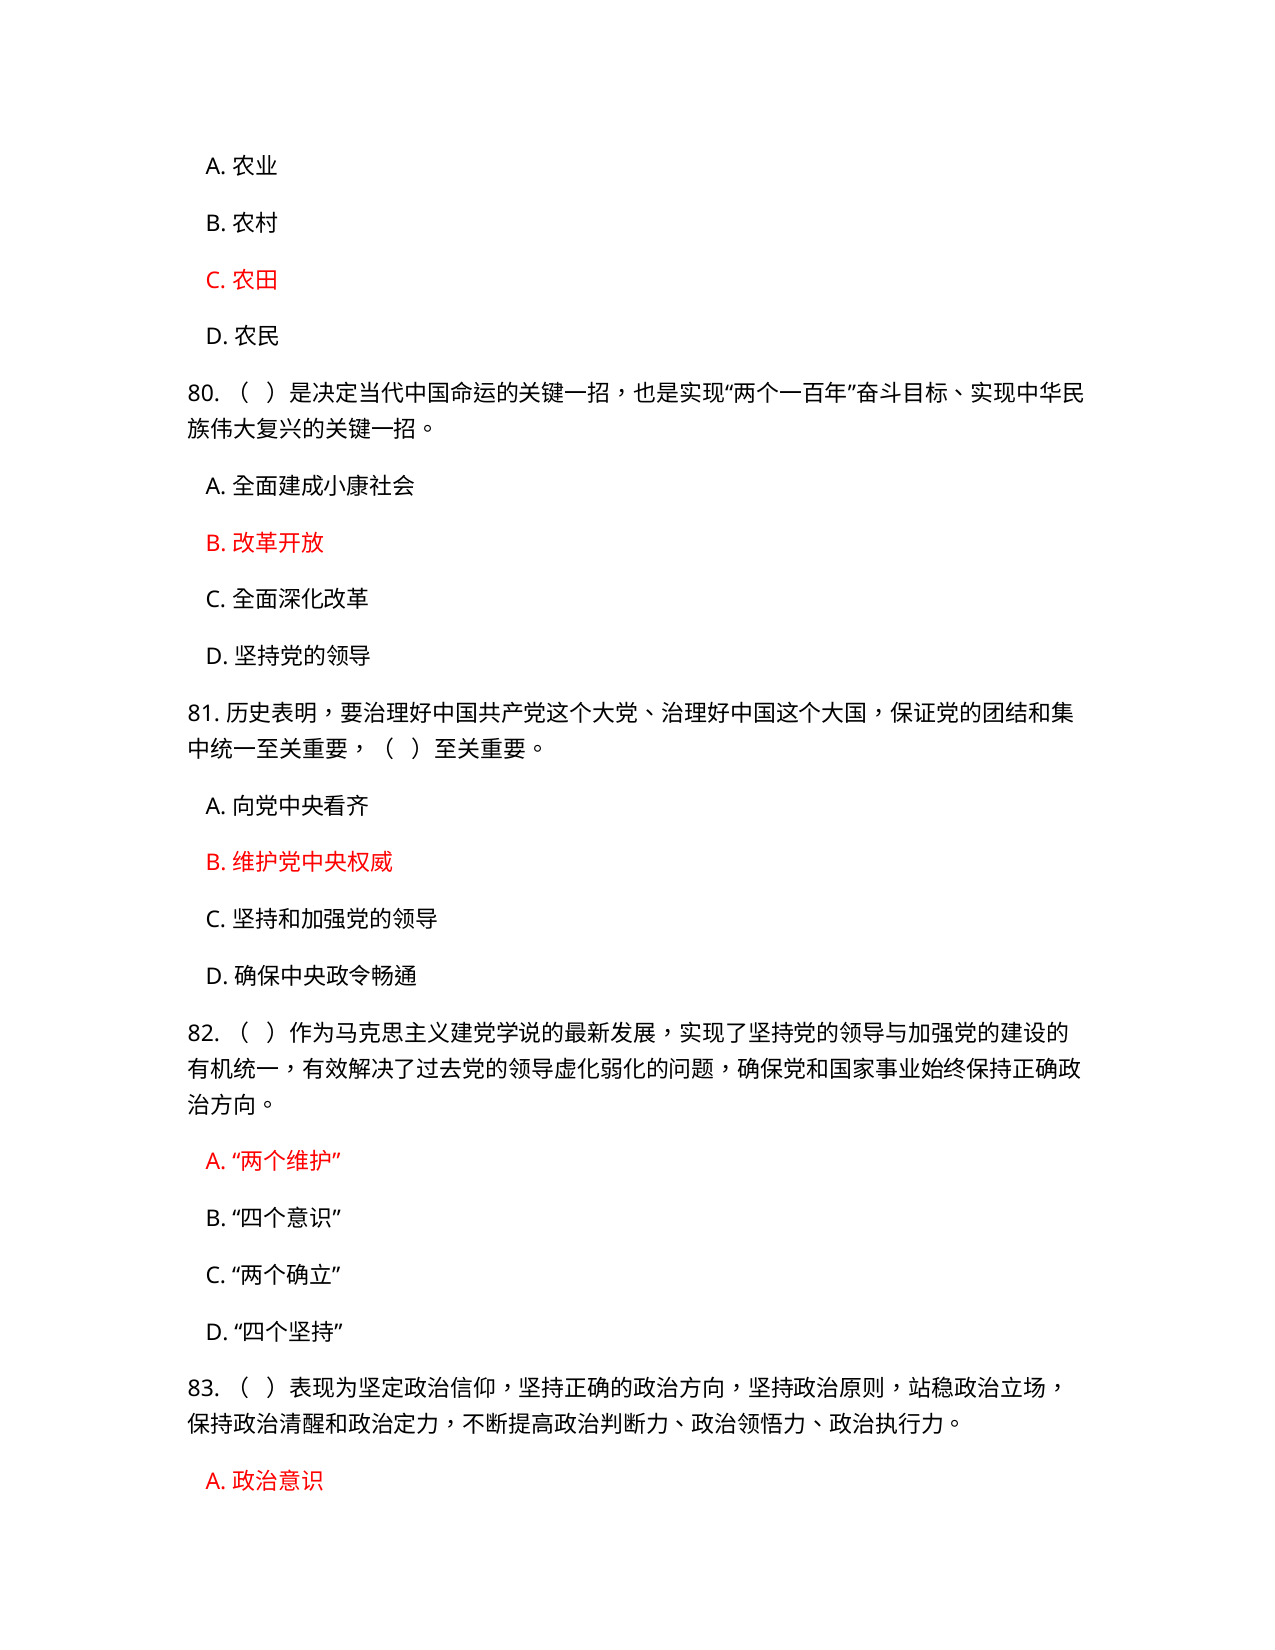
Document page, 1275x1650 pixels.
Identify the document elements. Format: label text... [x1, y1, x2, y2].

text D. 坚持党的领导 [187, 640, 1087, 671]
text 80. （ ）是决定当代中国命运的关键一招，也是实现“两个一百年”奋斗目标、实现中华民族伟大复兴的关键一招。 [187, 377, 1087, 444]
text C. “两个确立” [187, 1259, 1087, 1290]
text A. 向党中央看齐 [187, 789, 1087, 821]
text A. 全面建成小康社会 [187, 470, 1087, 501]
text B. 维护党中央权威 [187, 846, 1087, 878]
text A. “两个维护” [187, 1145, 1087, 1177]
text D. “四个坚持” [187, 1316, 1087, 1347]
text C. 农田 [187, 263, 1087, 295]
text A. 农业 [187, 150, 1087, 181]
text A. 政治意识 [187, 1465, 1087, 1496]
text B. “四个意识” [187, 1202, 1087, 1233]
text 82. （ ）作为马克思主义建党学说的最新发展，实现了坚持党的领导与加强党的建设的有机统一，有效解决了过去党的领导虚化弱化的问题，确保党和国家事业始终保持正确政治方向。 [187, 1017, 1087, 1120]
text D. 农民 [187, 320, 1087, 352]
text B. 农村 [187, 207, 1087, 238]
text D. 确保中央政令畅通 [187, 960, 1087, 991]
text 83. （ ）表现为坚定政治信仰，坚持正确的政治方向，坚持政治原则，站稳政治立场，保持政治清醒和政治定力，不断提高政治判断力、政治领悟力、政治执行力。 [187, 1372, 1087, 1439]
text C. 坚持和加强党的领导 [187, 903, 1087, 934]
text 81. 历史表明，要治理好中国共产党这个大党、治理好中国这个大国，保证党的团结和集中统一至关重要，（ ）至关重要。 [187, 697, 1087, 764]
text C. 全面深化改革 [187, 583, 1087, 614]
text B. 改革开放 [187, 527, 1087, 558]
